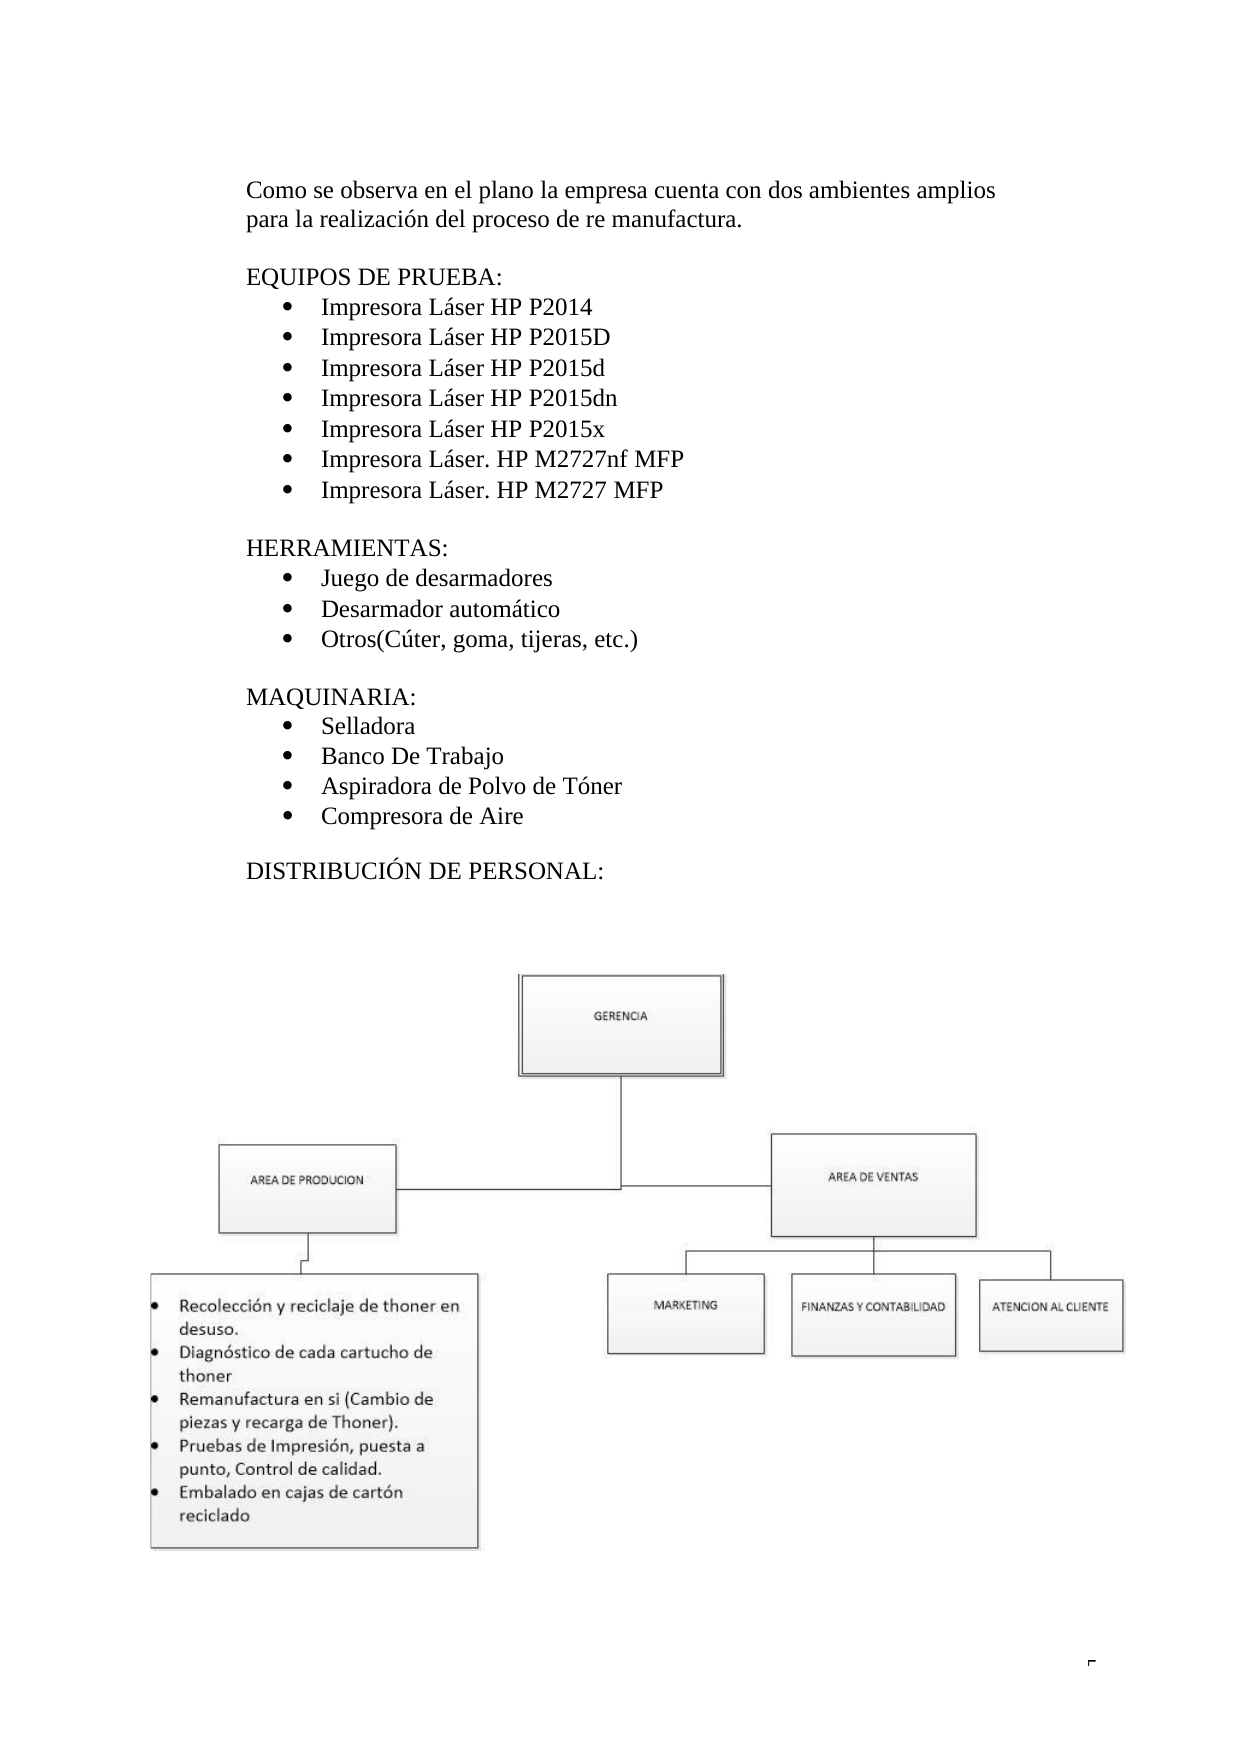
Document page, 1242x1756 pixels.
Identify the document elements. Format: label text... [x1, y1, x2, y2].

text Como se observa en el plano la empresa cuenta con dos ambientes amplios para la realización del proceso de re manufactura. [246, 176, 1043, 233]
list Compresora de Aire DISTRIBUCIÓN DE PERSONAL: [246, 801, 605, 885]
text MAQUINARIA: [246, 682, 1139, 711]
list Impresora Láser HP P2015x [283, 413, 1139, 443]
list Impresora Láser HP P2015dn [283, 382, 1139, 413]
list Banco De Trabajo [283, 740, 1139, 770]
list Impresora Láser HP P2015d [283, 352, 1139, 382]
list Juego de desarmadores [283, 562, 1139, 593]
list Desarmador automático [283, 593, 1139, 623]
list Otros(Cúter, goma, tijeras, etc.) [283, 623, 1139, 654]
list Impresora Láser HP P2014 [283, 291, 1139, 321]
list Impresora Láser. HP M2727 MFP [283, 474, 1139, 504]
list Aspiradora de Polvo de Tóner [283, 770, 1139, 801]
picture [150, 974, 1126, 1551]
text HERRAMIENTAS: [246, 533, 1139, 562]
list Impresora Láser. HP M2727nf MFP [283, 443, 1139, 474]
text EQUIPOS DE PRUEBA: [246, 262, 1139, 291]
list Selladora [283, 711, 1139, 740]
list Impresora Láser HP P2015D [283, 321, 1139, 352]
